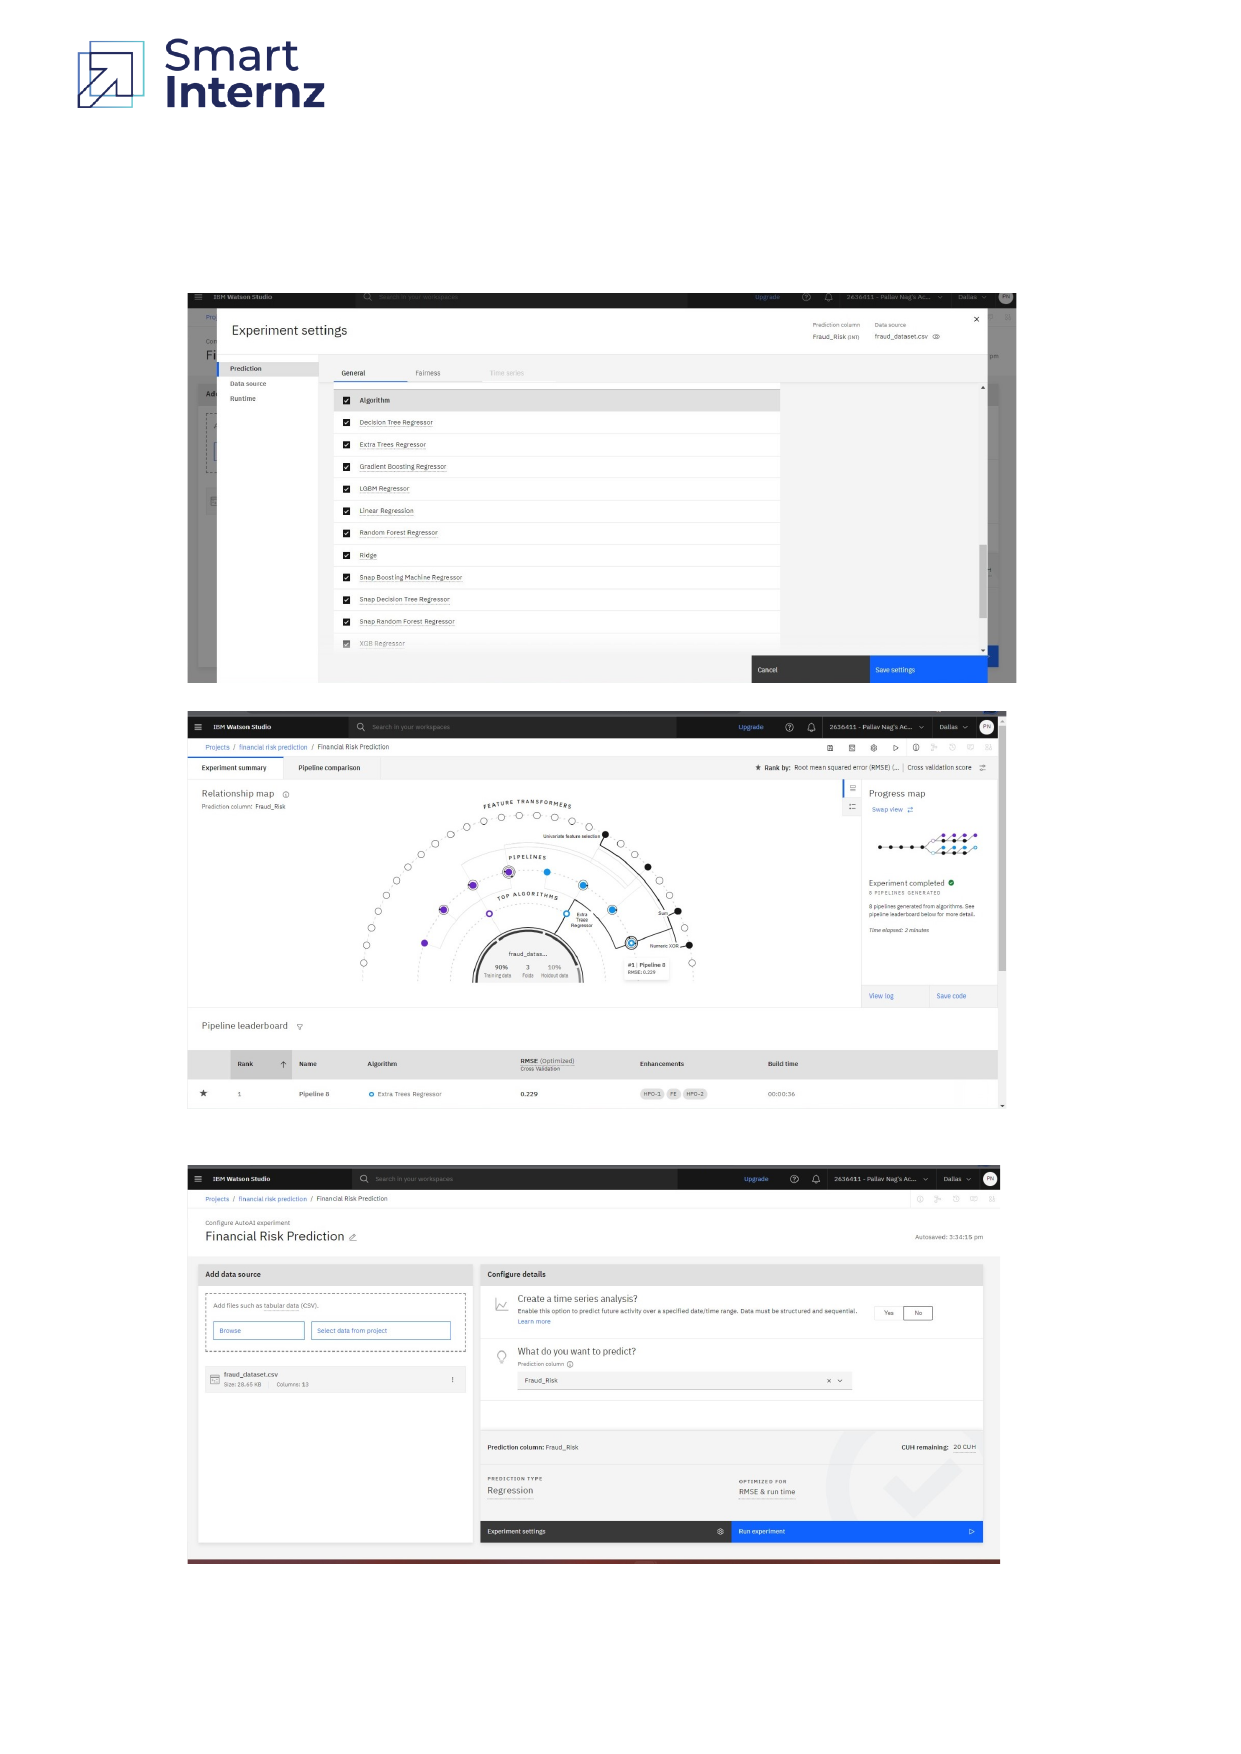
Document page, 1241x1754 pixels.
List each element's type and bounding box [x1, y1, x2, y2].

picture [187, 711, 1007, 1109]
picture [187, 1165, 1001, 1564]
picture [77, 38, 325, 108]
picture [187, 293, 1017, 683]
